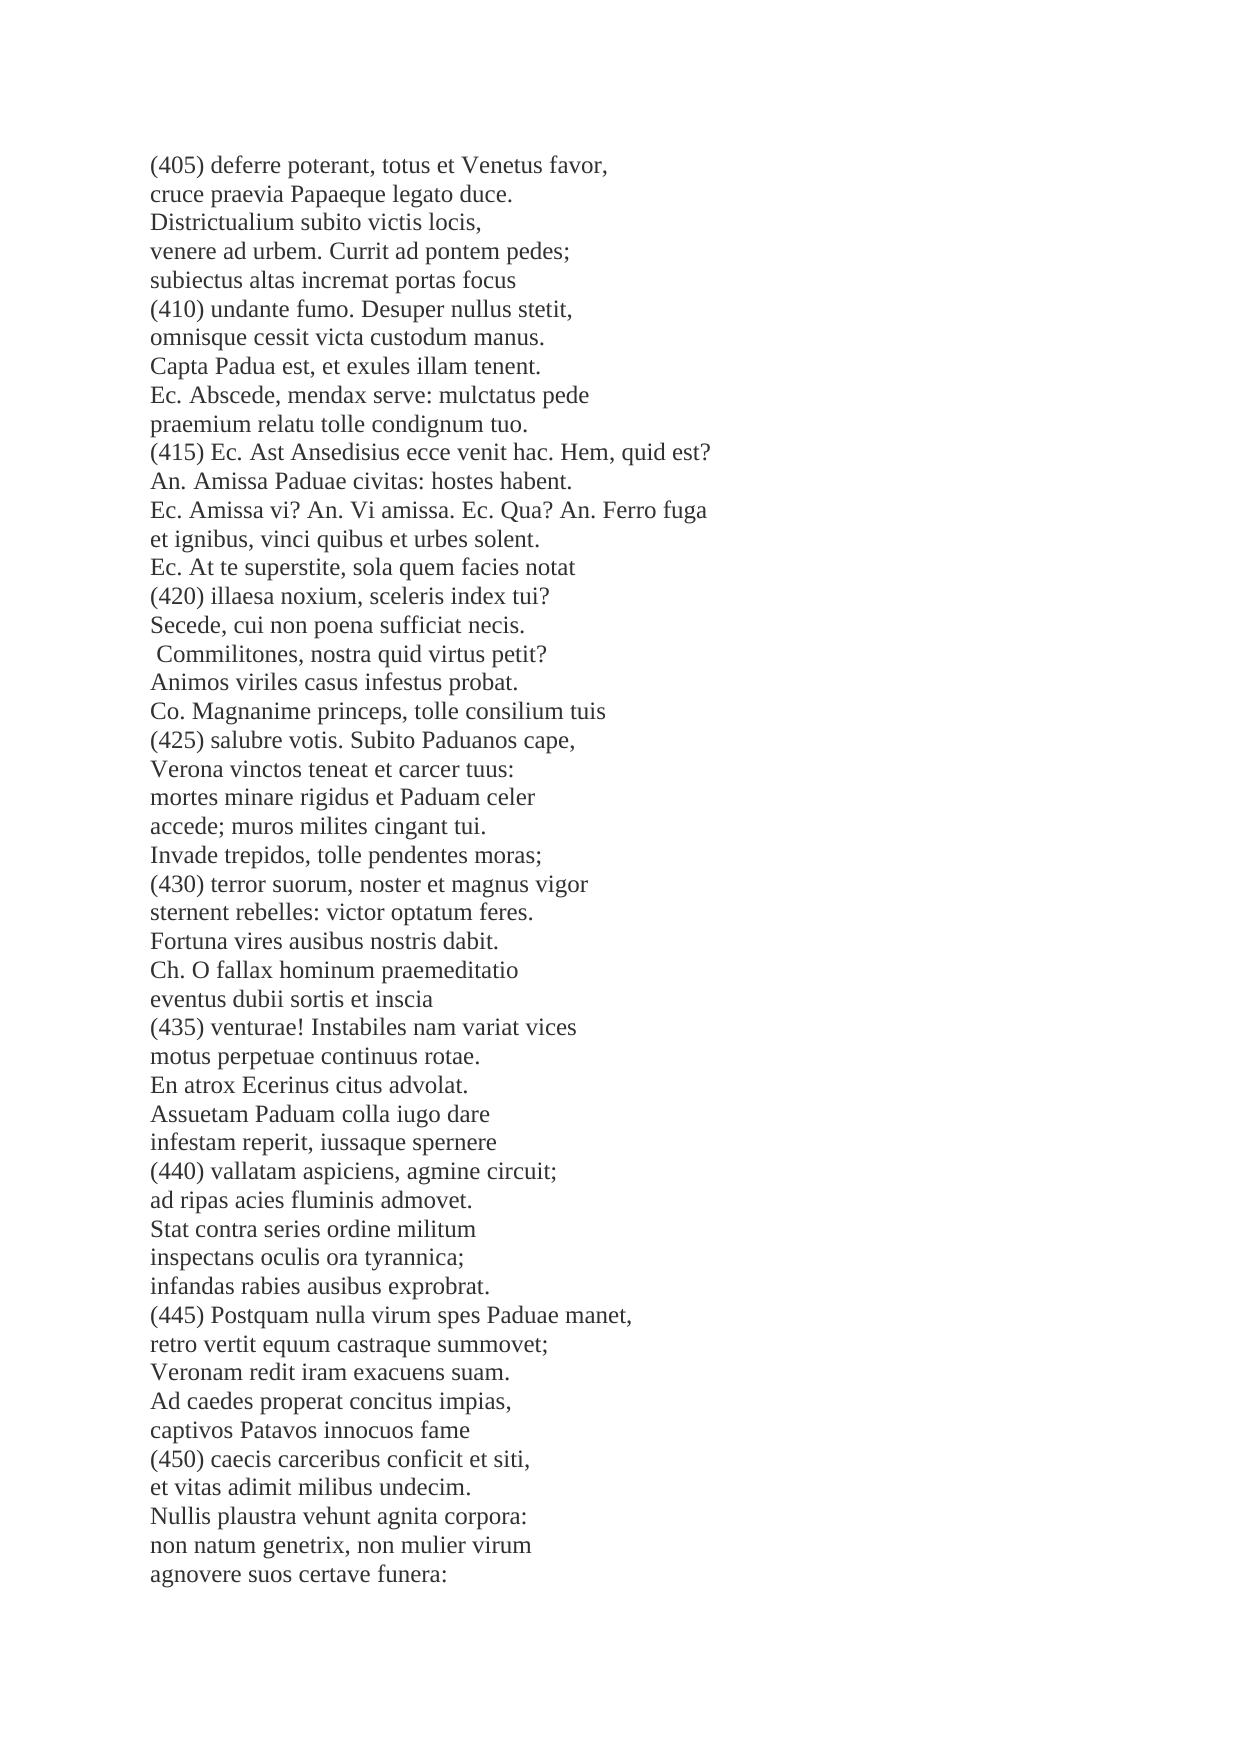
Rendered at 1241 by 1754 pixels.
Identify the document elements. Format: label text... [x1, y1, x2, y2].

text omnisque cessit victa custodum manus. [150, 322, 1090, 351]
text ad ripas acies fluminis admovet. [150, 1185, 1090, 1214]
text Ec. At te superstite, sola quem facies notat [150, 552, 1090, 581]
text venere ad urbem. Currit ad pontem pedes; [150, 236, 1090, 265]
text Animos viriles casus infestus probat. [150, 667, 1090, 696]
text cruce praevia Papaeque legato duce. [150, 179, 1090, 207]
text praemium relatu tolle condignum tuo. [150, 409, 1090, 437]
text Capta Padua est, et exules illam tenent. [150, 351, 1090, 380]
text Ch. O fallax hominum praemeditatio [150, 955, 1090, 984]
text Ec. Amissa vi? An. Vi amissa. Ec. Qua? An. Ferro fuga [150, 495, 1090, 524]
text infandas rabies ausibus exprobrat. [150, 1271, 1090, 1300]
text et ignibus, vinci quibus et urbes solent. [150, 524, 1090, 552]
text agnovere suos certave funera: [150, 1559, 1090, 1587]
text accede; muros milites cingant tui. [150, 811, 1090, 840]
text eventus dubii sortis et inscia [150, 984, 1090, 1012]
text (430) terror suorum, noster et magnus vigor [150, 869, 1090, 897]
text (420) illaesa noxium, sceleris index tui? [150, 581, 1090, 610]
text (410) undante fumo. Desuper nullus stetit, [150, 294, 1090, 322]
text (450) caecis carceribus conficit et siti, [150, 1444, 1090, 1472]
text sternent rebelles: victor optatum feres. [150, 897, 1090, 926]
text En atrox Ecerinus citus advolat. [150, 1070, 1090, 1099]
text (440) vallatam aspiciens, agmine circuit; [150, 1156, 1090, 1185]
text Assuetam Paduam colla iugo dare [150, 1099, 1090, 1127]
text (415) Ec. Ast Ansedisius ecce venit hac. Hem, quid est? [150, 437, 1090, 466]
text Ad caedes properat concitus impias, [150, 1386, 1090, 1415]
text Verona vinctos teneat et carcer tuus: [150, 754, 1090, 782]
text non natum genetrix, non mulier virum [150, 1530, 1090, 1559]
text (435) venturae! Instabiles nam variat vices [150, 1012, 1090, 1041]
text subiectus altas incremat portas focus [150, 265, 1090, 294]
text An. Amissa Paduae civitas: hostes habent. [150, 466, 1090, 495]
text Ec. Abscede, mendax serve: mulctatus pede [150, 380, 1090, 409]
text captivos Patavos innocuos fame [150, 1415, 1090, 1444]
text inspectans oculis ora tyrannica; [150, 1242, 1090, 1271]
text Fortuna vires ausibus nostris dabit. [150, 926, 1090, 955]
text infestam reperit, iussaque spernere [150, 1127, 1090, 1156]
text Invade trepidos, tolle pendentes moras; [150, 840, 1090, 869]
text Secede, cui non poena sufficiat necis. [150, 610, 1090, 639]
text Nullis plaustra vehunt agnita corpora: [150, 1501, 1090, 1530]
text Co. Magnanime princeps, tolle consilium tuis [150, 696, 1090, 725]
text Veronam redit iram exacuens suam. [150, 1357, 1090, 1386]
text motus perpetuae continuus rotae. [150, 1041, 1090, 1070]
text (445) Postquam nulla virum spes Paduae manet, [150, 1300, 1090, 1329]
text (405) deferre poterant, totus et Venetus favor, [150, 150, 1090, 179]
text (425) salubre votis. Subito Paduanos cape, [150, 725, 1090, 754]
text retro vertit equum castraque summovet; [150, 1329, 1090, 1357]
text et vitas adimit milibus undecim. [150, 1472, 1090, 1501]
text Commilitones, nostra quid virtus petit? [150, 639, 1090, 667]
text Stat contra series ordine militum [150, 1214, 1090, 1242]
text Districtualium subito victis locis, [150, 207, 1090, 236]
text mortes minare rigidus et Paduam celer [150, 782, 1090, 811]
